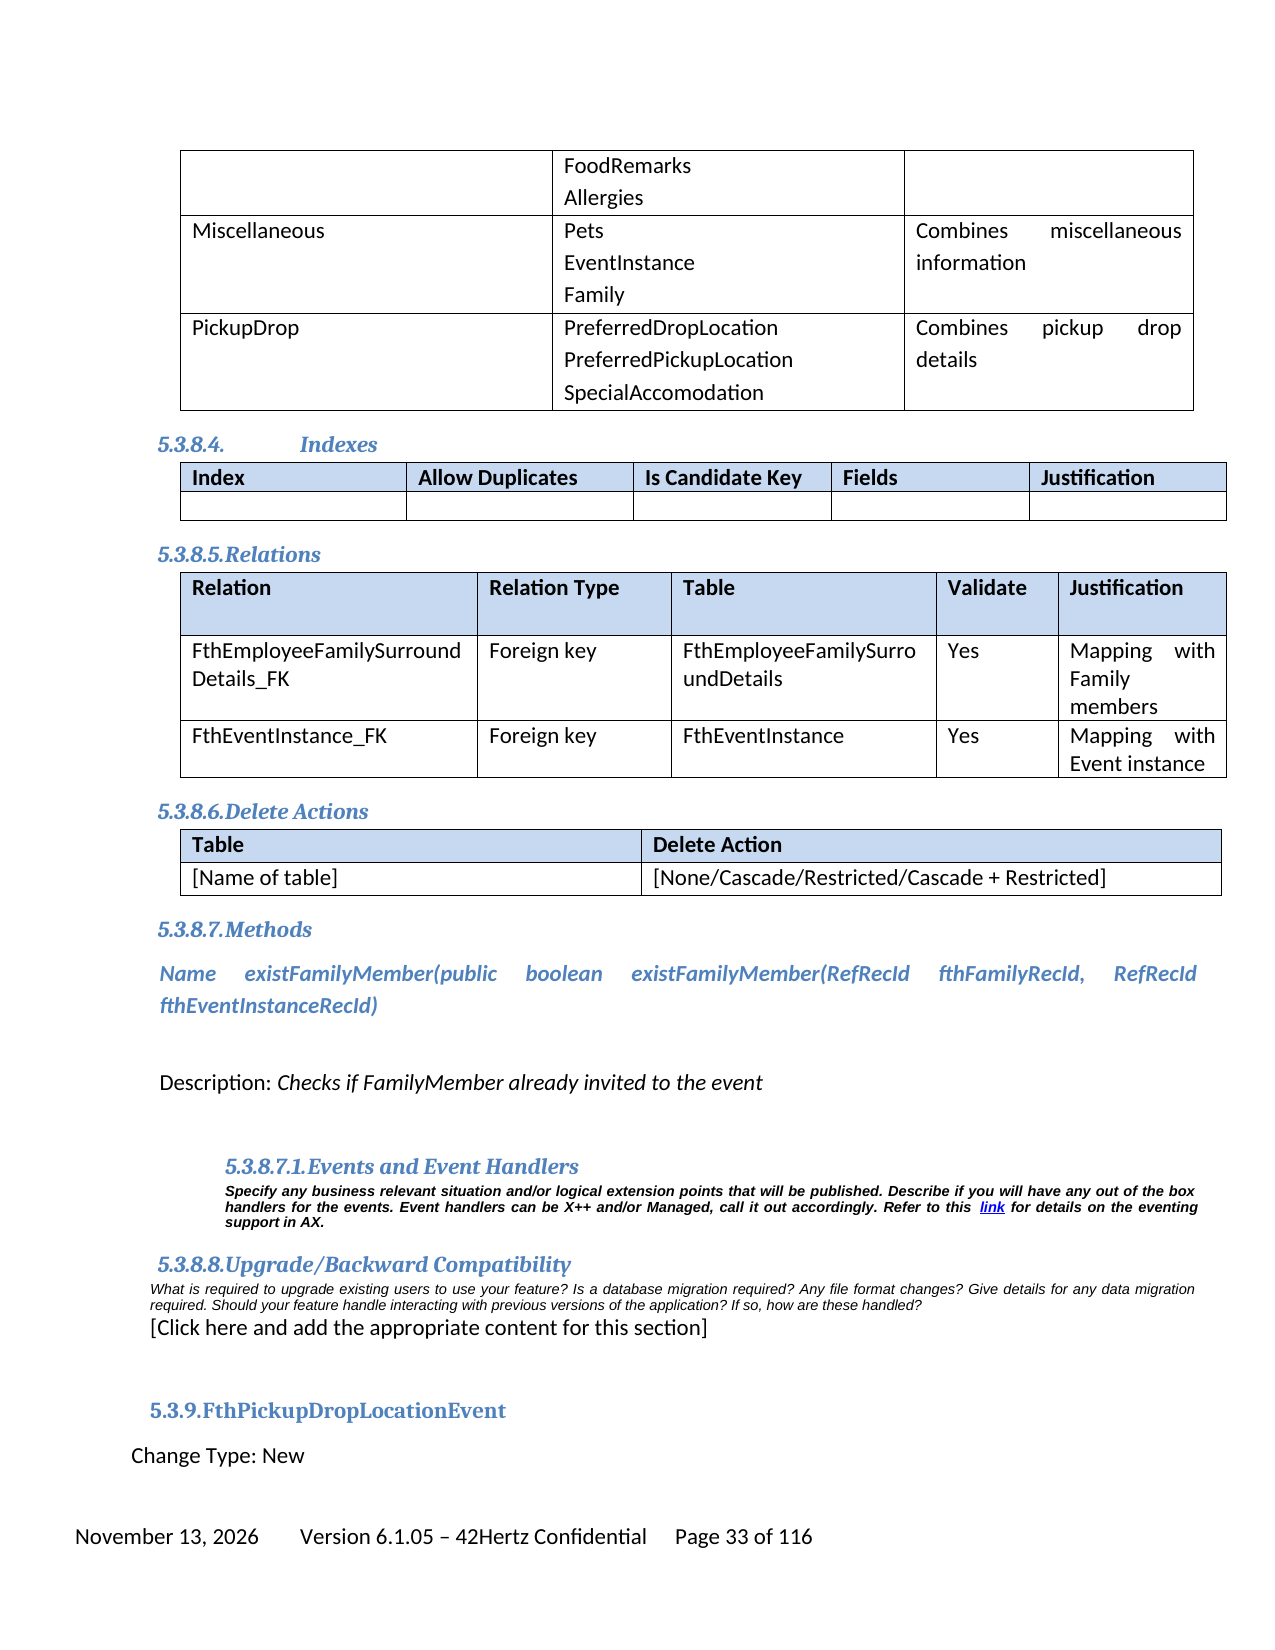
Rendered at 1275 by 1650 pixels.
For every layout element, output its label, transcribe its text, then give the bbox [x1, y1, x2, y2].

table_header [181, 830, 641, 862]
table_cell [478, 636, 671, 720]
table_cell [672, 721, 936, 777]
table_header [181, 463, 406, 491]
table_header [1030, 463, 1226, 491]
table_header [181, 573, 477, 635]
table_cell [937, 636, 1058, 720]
text What is required to upgrade existing users to use your feature? Is a database migration required? Any file format changes? Give details for any data migration required. Should your feature handle interacting with previous versions of the application? If so, how are these handled? [150, 1282, 1200, 1313]
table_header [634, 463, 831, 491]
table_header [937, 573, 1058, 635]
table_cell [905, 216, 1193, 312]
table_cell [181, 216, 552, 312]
text Specify any business relevant situation and/or logical extension points that will be published. Describe if you will have any out of the box handlers for the events. Event handlers can be X++ and/or Managed, call it out accordingly. Refer to this link for details on the eventing support in AX. [225, 1184, 1200, 1231]
text Name existFamilyMember(public boolean existFamilyMember(RefRecId fthFamilyRecId, RefRecId fthEventInstanceRecId) [159, 959, 1200, 1019]
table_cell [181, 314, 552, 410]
subtitle Methods [157, 917, 1200, 943]
subtitle Indexes [157, 432, 1200, 458]
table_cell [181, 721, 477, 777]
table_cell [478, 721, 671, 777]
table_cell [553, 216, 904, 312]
text Description: Checks if FamilyMember already invited to the event [159, 1068, 1200, 1096]
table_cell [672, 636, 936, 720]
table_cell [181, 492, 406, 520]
subtitle Delete Actions [157, 799, 1200, 825]
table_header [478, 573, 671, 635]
subtitle Events and Event Handlers [225, 1154, 1200, 1180]
subtitle Relations [157, 542, 1200, 568]
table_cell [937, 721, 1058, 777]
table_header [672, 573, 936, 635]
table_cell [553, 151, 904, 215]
text Change Type: New [75, 1441, 1200, 1469]
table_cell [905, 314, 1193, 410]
subtitle FthPickupDropLocationEvent [150, 1398, 1200, 1424]
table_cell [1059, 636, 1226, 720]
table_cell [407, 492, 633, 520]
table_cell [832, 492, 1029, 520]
subtitle Upgrade/Backward Compatibility [157, 1252, 1200, 1278]
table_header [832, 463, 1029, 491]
text [Click here and add the appropriate content for this section] [150, 1313, 1200, 1341]
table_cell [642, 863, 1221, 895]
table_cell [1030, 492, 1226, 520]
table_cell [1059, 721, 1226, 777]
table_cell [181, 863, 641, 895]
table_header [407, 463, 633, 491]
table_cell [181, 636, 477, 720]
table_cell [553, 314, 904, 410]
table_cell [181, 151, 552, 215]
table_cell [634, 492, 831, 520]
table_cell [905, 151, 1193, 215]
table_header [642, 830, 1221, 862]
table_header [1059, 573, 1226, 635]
